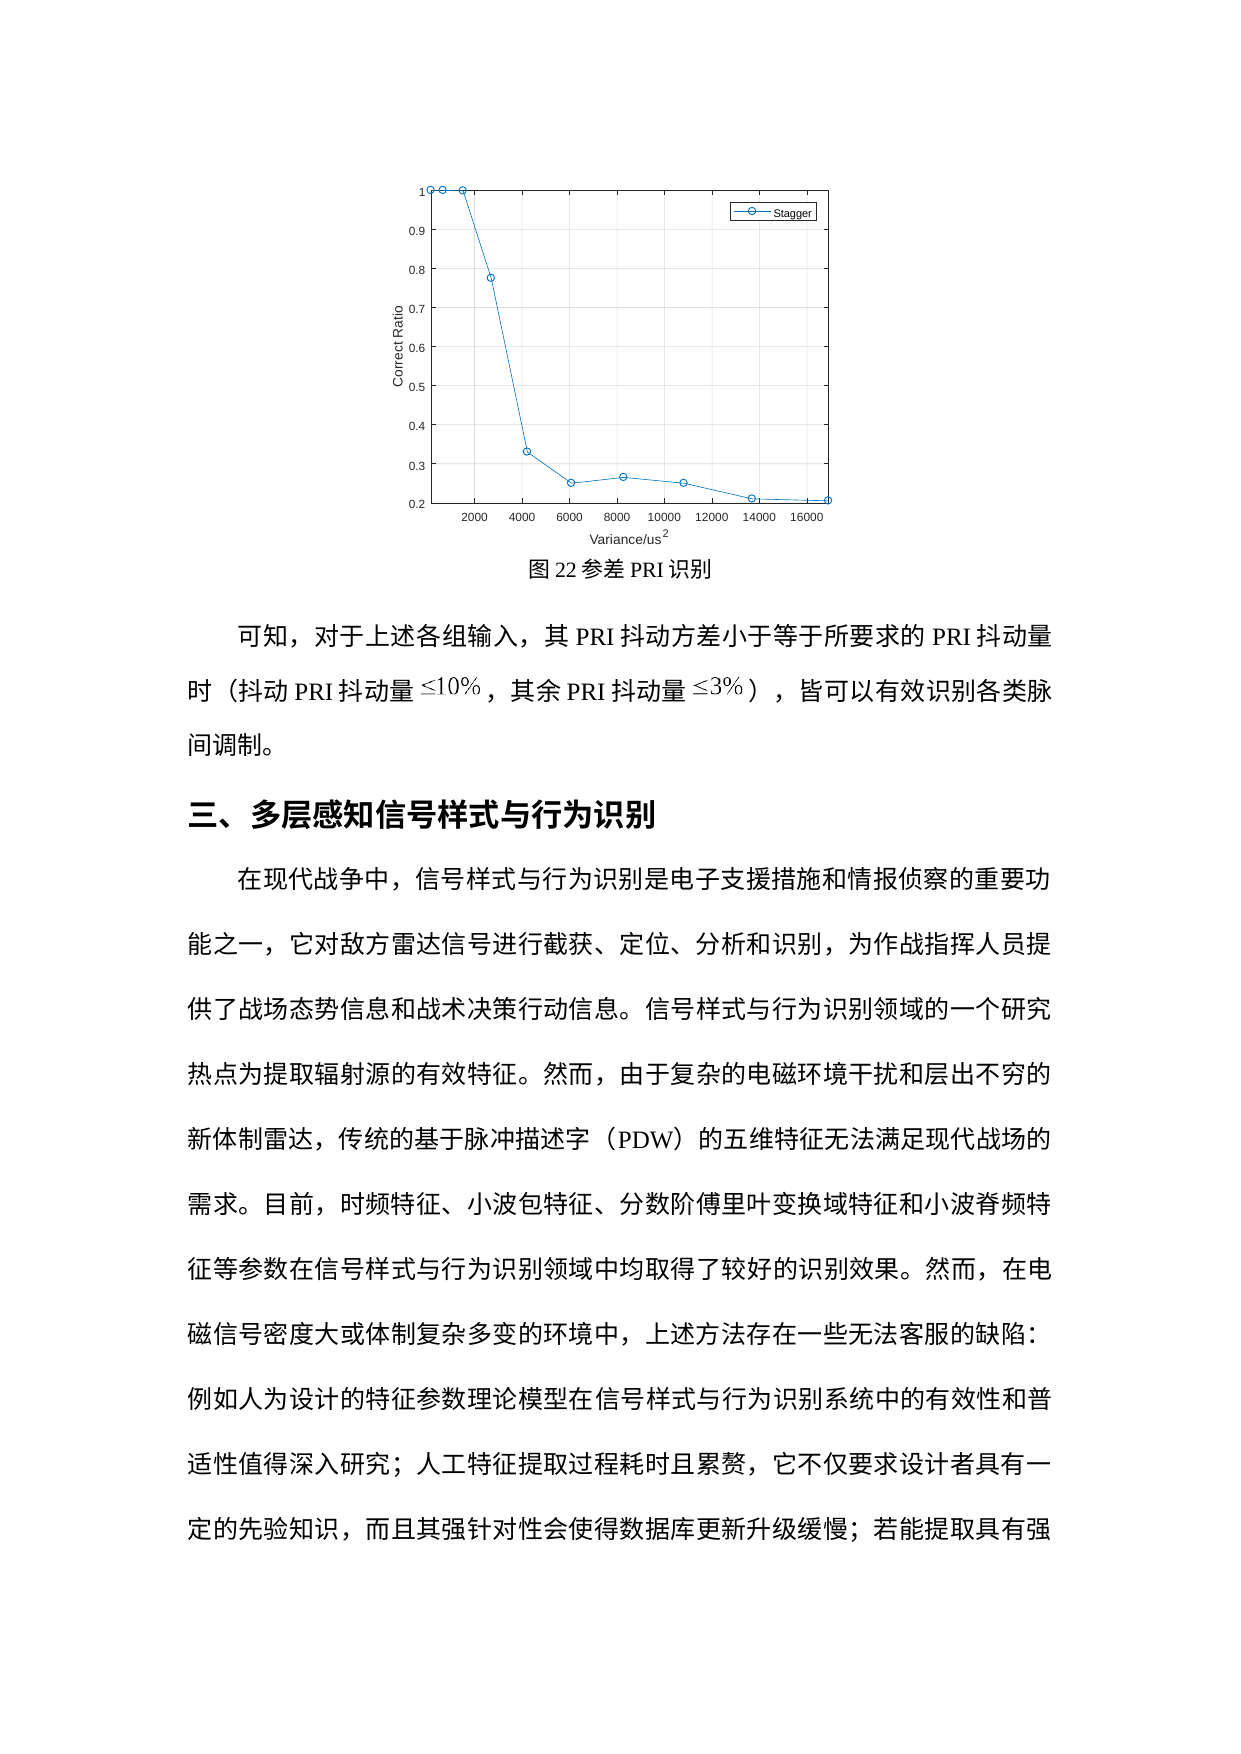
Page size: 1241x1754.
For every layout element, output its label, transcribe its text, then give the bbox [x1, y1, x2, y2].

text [187, 845, 1053, 1560]
text 图22 参差PRI识别 [187, 552, 1053, 584]
text 三、多层感知信号样式与行为识别 [187, 780, 1053, 845]
text 可知，对于上述各组输入，其PRI抖动方差小于等于所要求的PRI抖动量时（抖动PRI抖动量，其余PRI抖动量），皆可以有效识别各类脉间调制。 [187, 616, 1053, 762]
